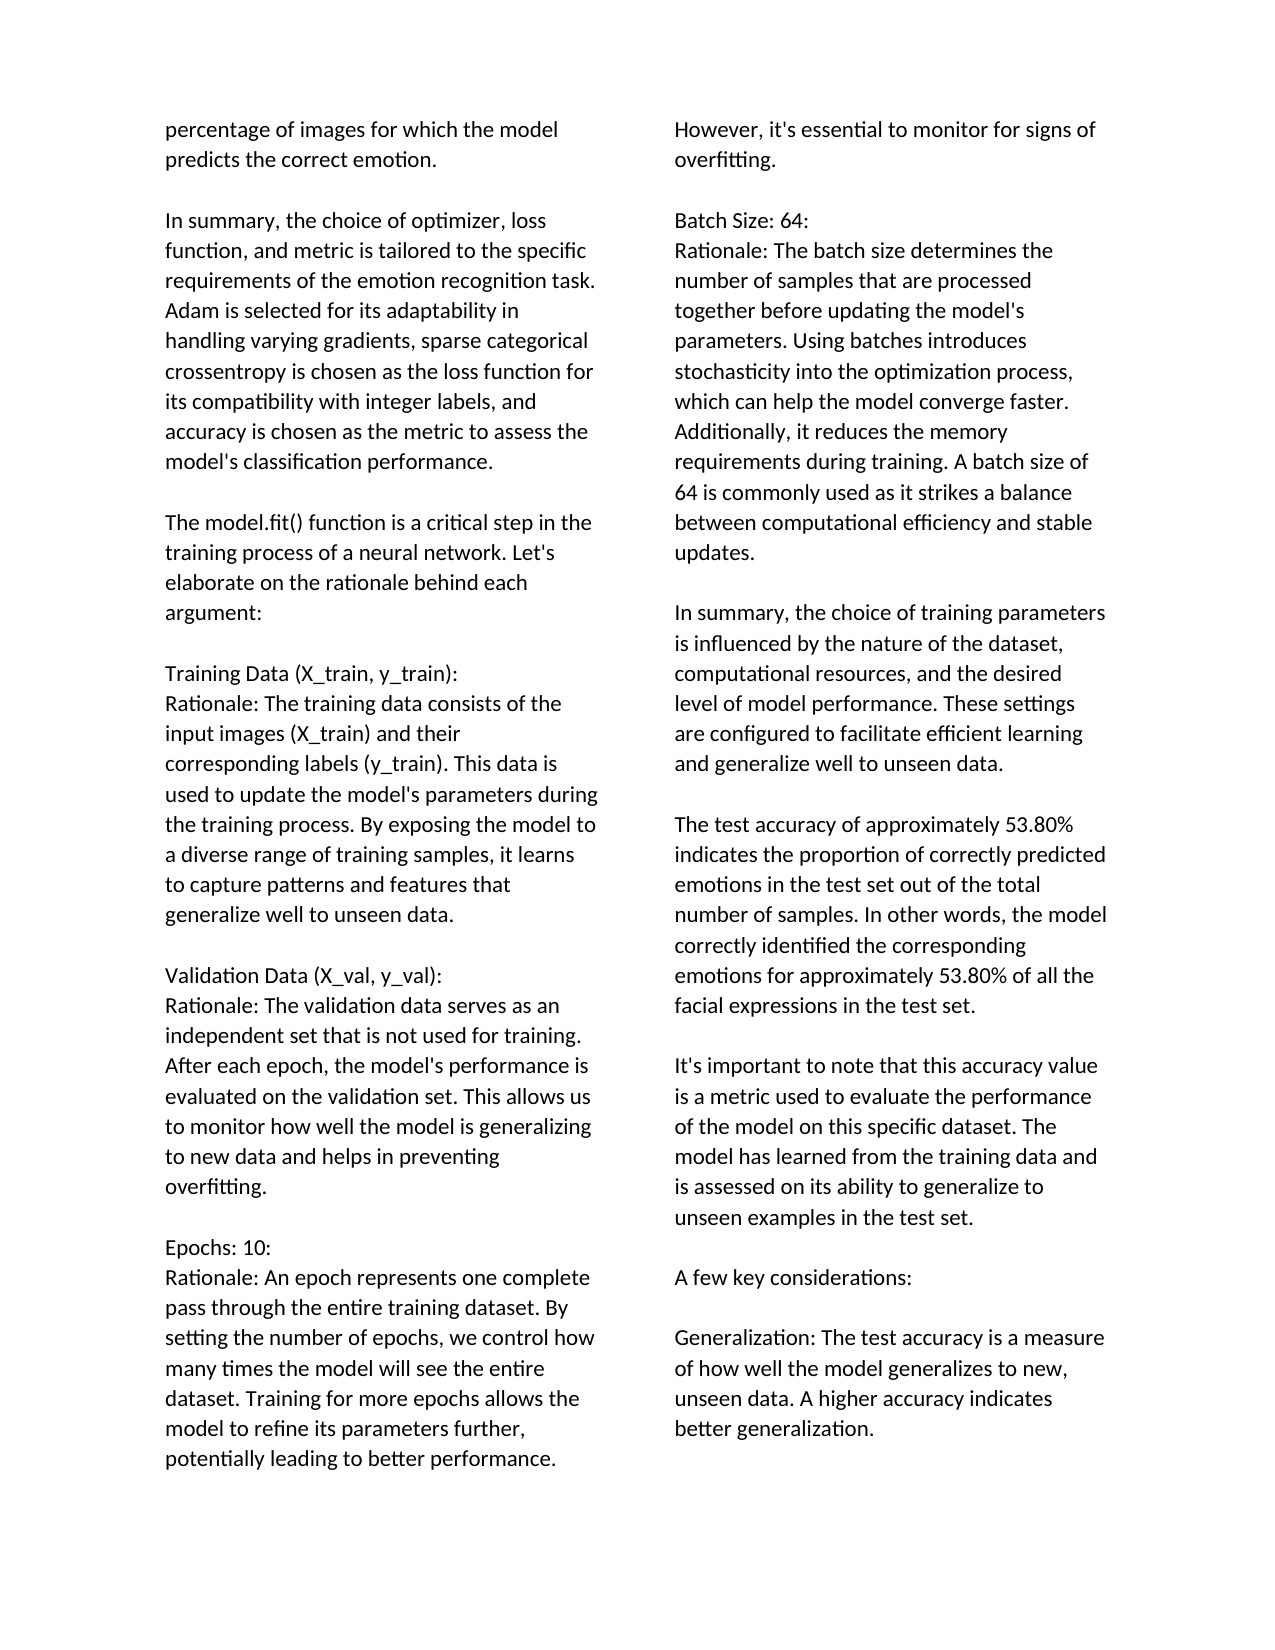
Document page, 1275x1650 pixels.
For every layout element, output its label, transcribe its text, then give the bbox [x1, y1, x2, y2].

text Training Data (X_train, y_train): [165, 659, 599, 687]
text The test accuracy of approximately 53.80% indicates the proportion of correctly predicted emotions in the test set out of the total number of samples. In other words, the model correctly identified the corresponding emotions for approximately 53.80% of all the facial expressions in the test set. [674, 810, 1109, 1019]
text Epochs: 10: [165, 1233, 599, 1261]
text Rationale: An epoch represents one complete pass through the entire training dataset. By setting the number of epochs, we control how many times the model will see the entire dataset. Training for more epochs allows the model to refine its parameters further, potentially leading to better performance. However, it's essential to monitor for signs of overfitting. [674, 115, 1109, 173]
text It's important to note that this accuracy value is a metric used to evaluate the performance of the model on this specific dataset. The model has learned from the training data and is assessed on its ability to generalize to unseen examples in the test set. [674, 1052, 1109, 1231]
text Validation Data (X_val, y_val): [165, 961, 599, 989]
text Rationale: The batch size determines the number of samples that are processed together before updating the model's parameters. Using batches introduces stochasticity into the optimization process, which can help the model converge faster. Additionally, it reduces the memory requirements during training. A batch size of 64 is commonly used as it strikes a balance between computational efficiency and stable updates. [674, 236, 1109, 566]
text In summary, the choice of training parameters is influenced by the nature of the dataset, computational resources, and the desired level of model performance. These settings are configured to facilitate efficient learning and generalize well to unseen data. [674, 598, 1109, 777]
text Batch Size: 64: [674, 206, 1109, 234]
text In summary, the choice of optimizer, loss function, and metric is tailored to the specific requirements of the emotion recognition task. Adam is selected for its adaptability in handling varying gradients, sparse categorical crossentropy is chosen as the loss function for its compatibility with integer labels, and accuracy is chosen as the metric to assess the model's classification performance. [165, 206, 599, 475]
text The model.fit() function is a critical step in the training process of a neural network. Let's elaborate on the rationale behind each argument: [165, 508, 599, 626]
text Rationale: An epoch represents one complete pass through the entire training dataset. By setting the number of epochs, we control how many times the model will see the entire dataset. Training for more epochs allows the model to refine its parameters further, potentially leading to better performance. However, it's essential to monitor for signs of overfitting. [165, 1263, 599, 1472]
text Rationale: The training data consists of the input images (X_train) and their corresponding labels (y_train). This data is used to update the model's parameters during the training process. By exposing the model to a diverse range of training samples, it learns to capture patterns and features that generalize well to unseen data. [165, 689, 599, 928]
text Generalization: The test accuracy is a measure of how well the model generalizes to new, unseen data. A higher accuracy indicates better generalization. [674, 1323, 1109, 1442]
text Rationale: The validation data serves as an independent set that is not used for training. After each epoch, the model's performance is evaluated on the validation set. This allows us to monitor how well the model is generalizing to new data and helps in preventing overfitting. [165, 991, 599, 1200]
text A few key considerations: [674, 1263, 1109, 1291]
